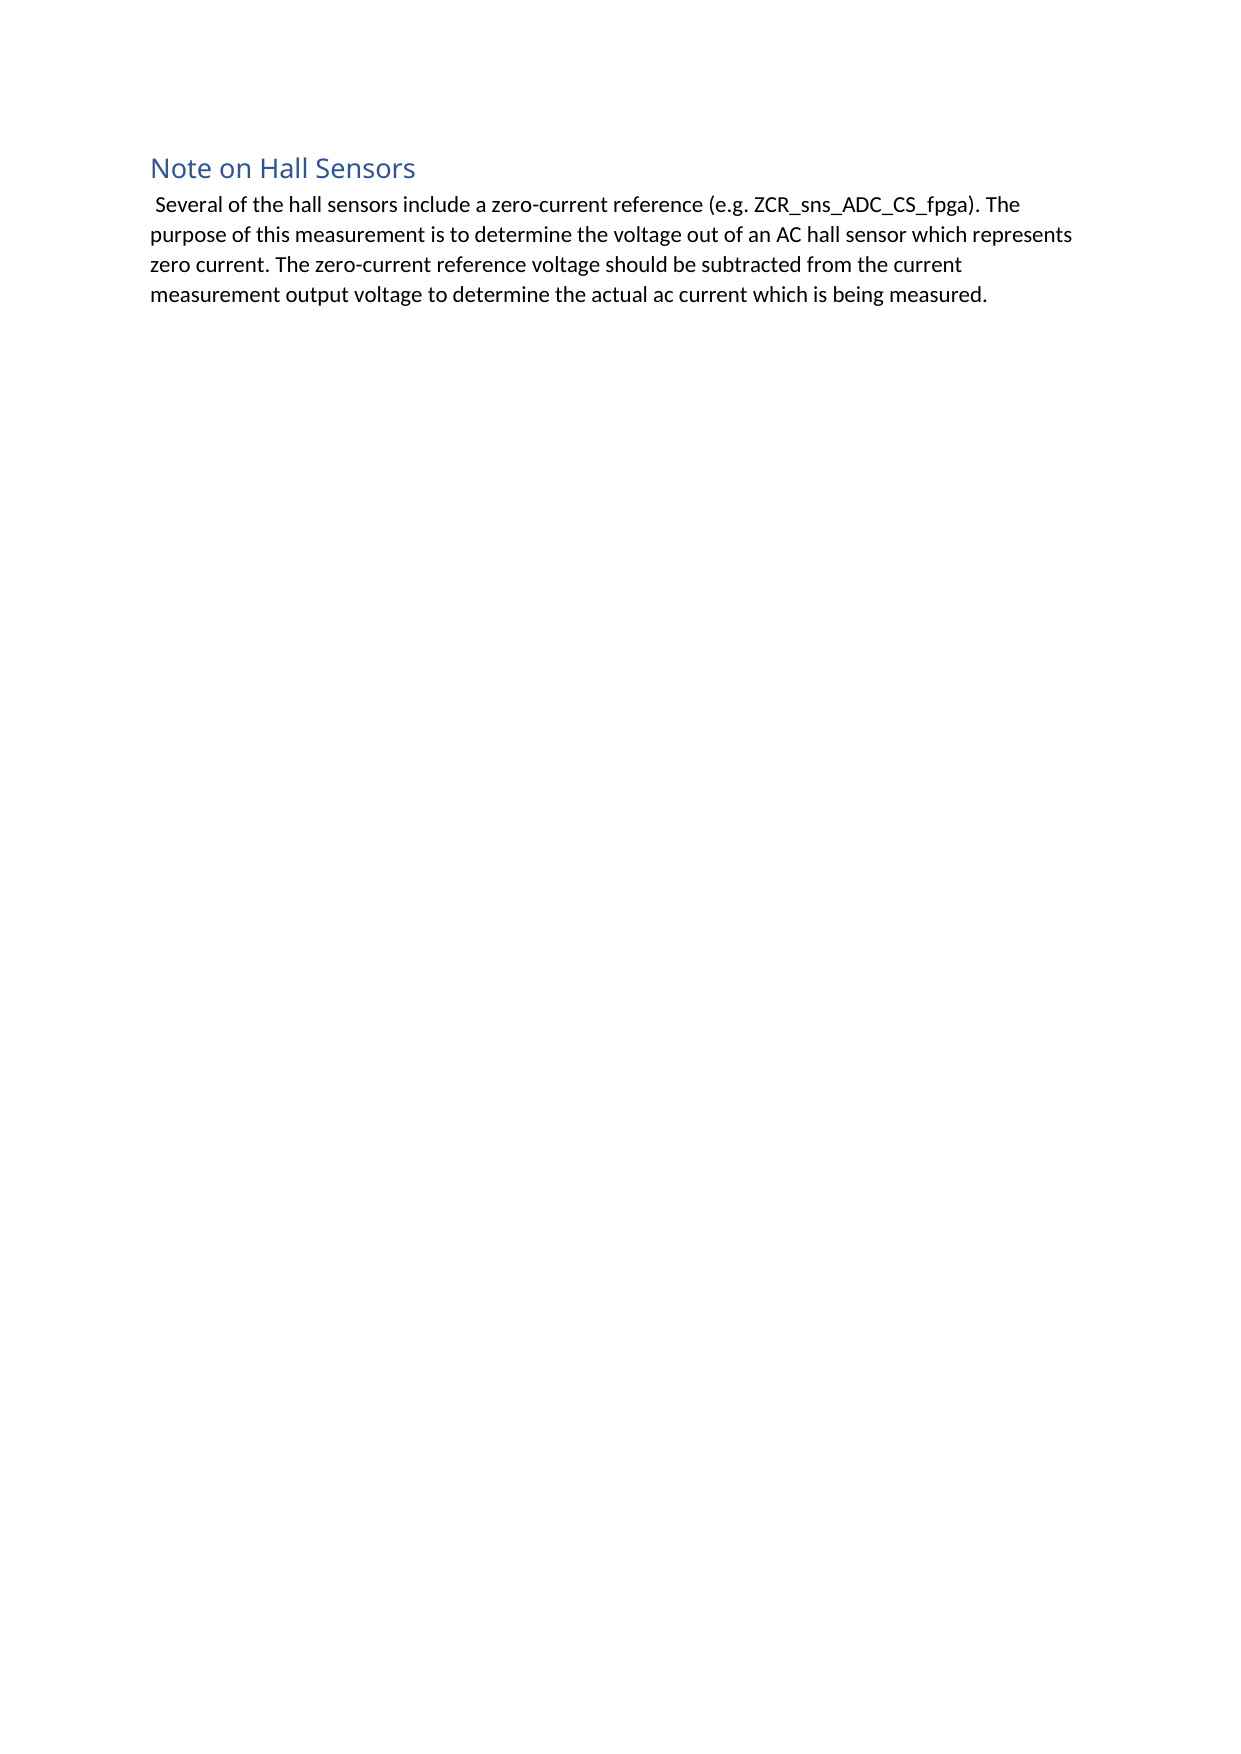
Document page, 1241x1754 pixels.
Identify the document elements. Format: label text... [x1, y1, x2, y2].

text Several of the hall sensors include a zero-current reference (e.g. ZCR_sns_ADC_CS_fpga). The purpose of this measurement is to determine the voltage out of an AC hall sensor which represents zero current. The zero-current reference voltage should be subtracted from the current measurement output voltage to determine the actual ac current which is being measured. [150, 190, 1090, 308]
subtitle Note on Hall Sensors [150, 150, 1090, 187]
